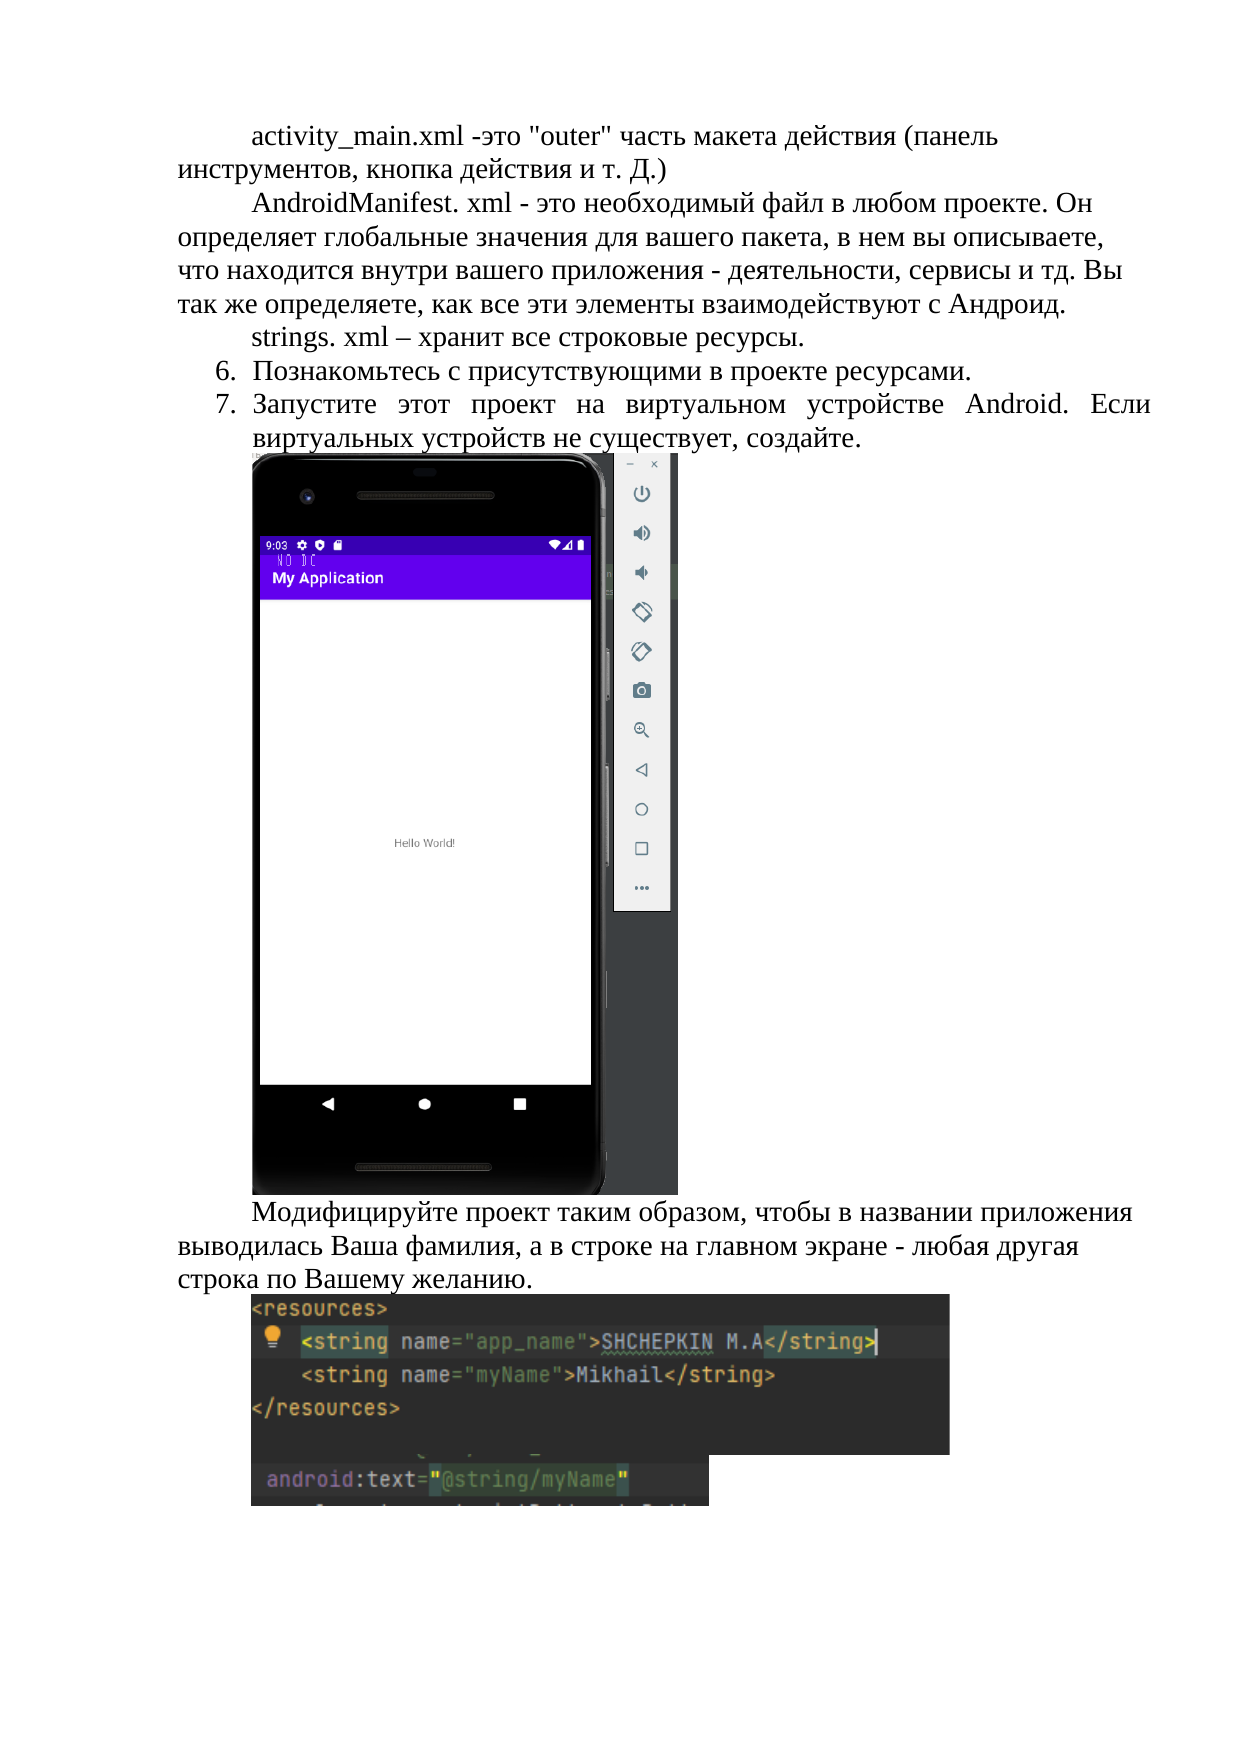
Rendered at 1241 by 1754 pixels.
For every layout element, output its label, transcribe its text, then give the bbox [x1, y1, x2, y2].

picture [252, 453, 678, 1195]
list strings. xml – хранит все строковые ресурсы. [177, 319, 1152, 353]
picture [251, 1294, 950, 1506]
list activity_main.xml -это "outer" часть макета действия (панель инструментов, кнопка действия и т. Д.) [177, 118, 1152, 185]
list Запустите этот проект на виртуальном устройстве Android. Если виртуальных устройств не существует, создайте. [215, 386, 1152, 453]
list Познакомьтесь с присутствующими в проекте ресурсами. [215, 353, 1152, 386]
list Модифицируйте проект таким образом, чтобы в названии приложения выводилась Ваша фамилия, а в строке на главном экране - любая другая строка по Вашему желанию. [177, 1194, 1152, 1295]
list AndroidManifest. xml - это необходимый файл в любом проекте. Он определяет глобальные значения для вашего пакета, в нем вы описываете, что находится внутри вашего приложения - деятельности, сервисы и тд. Вы так же определяете, как все эти элементы взаимодействуют с Андроид. [177, 185, 1152, 319]
